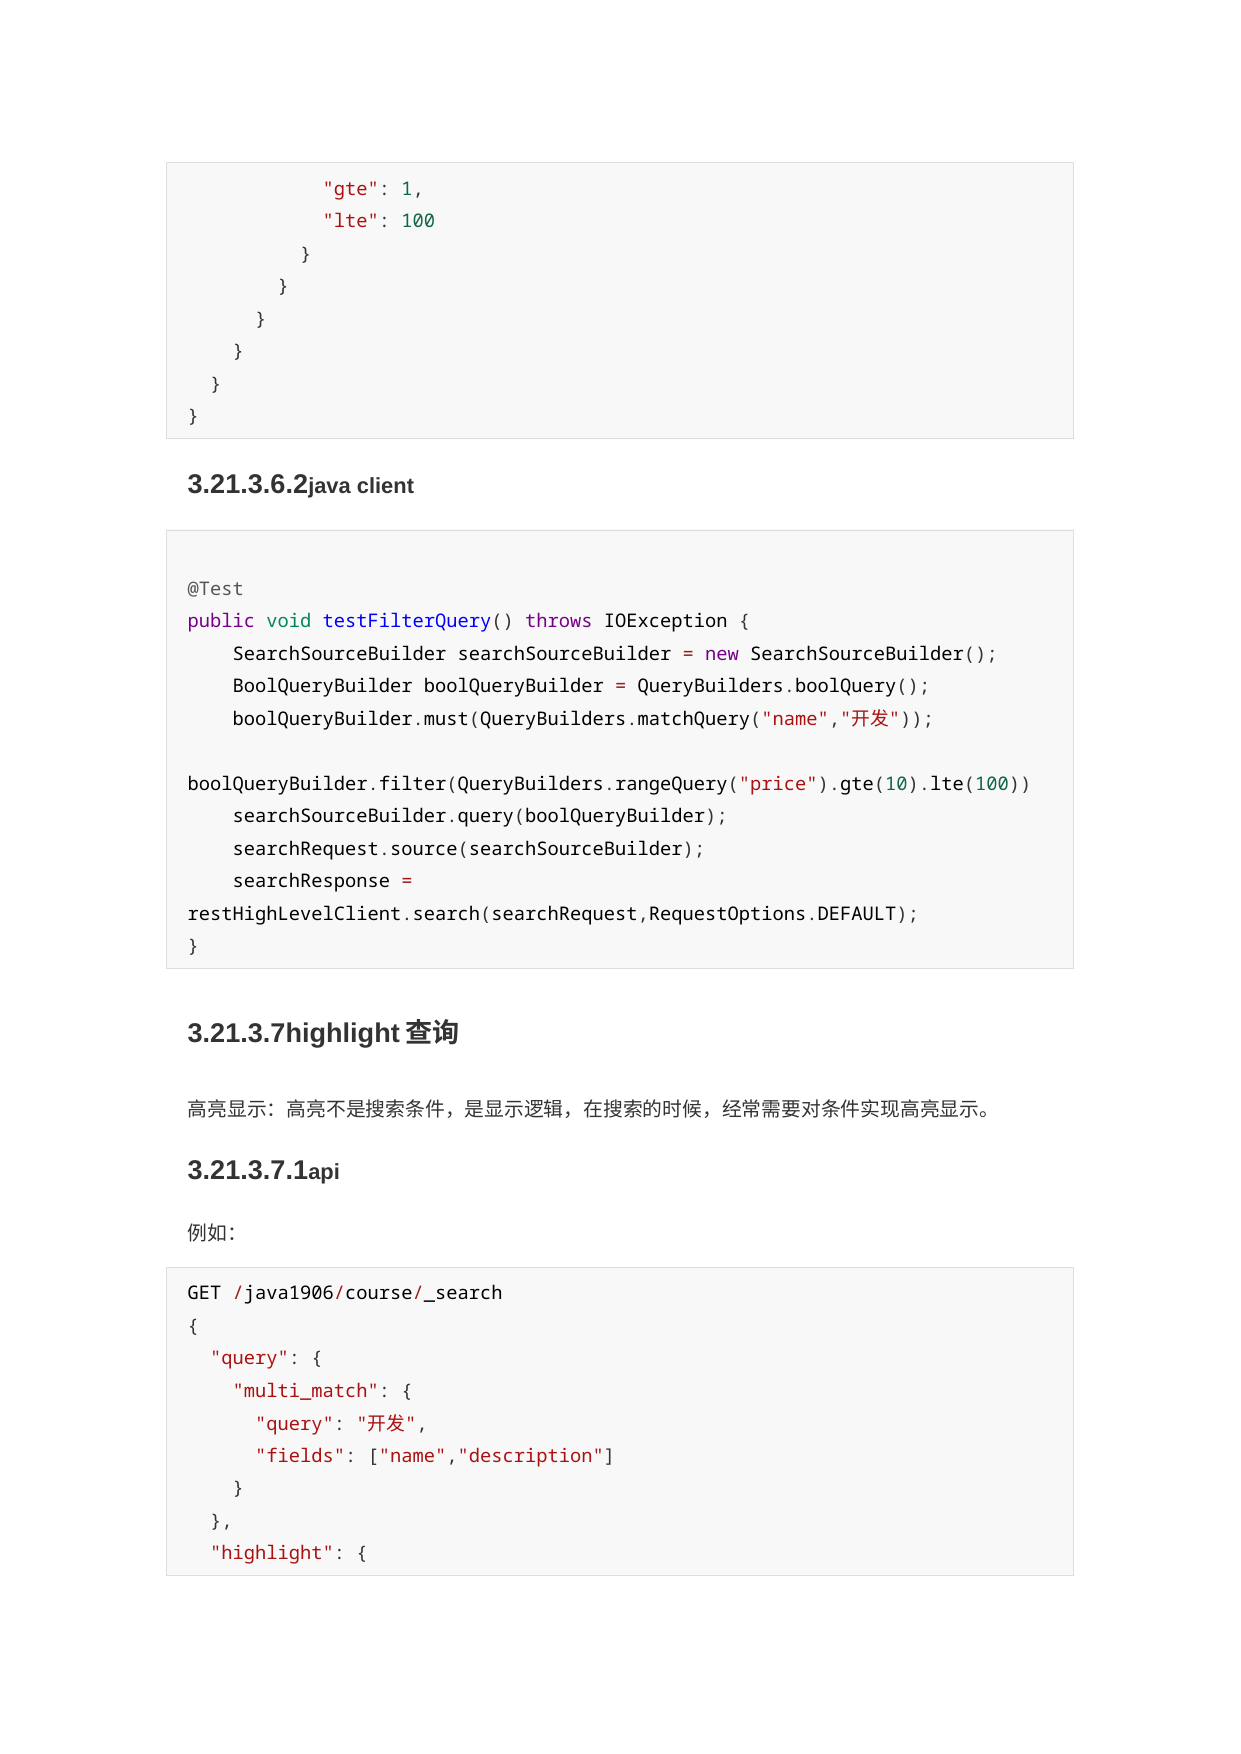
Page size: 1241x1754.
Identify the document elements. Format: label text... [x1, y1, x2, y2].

subtitle 3.21.3.6.2java client [187, 468, 1053, 500]
subtitle 3.21.3.7.1api [187, 1154, 1053, 1186]
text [167, 1268, 1073, 1575]
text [167, 163, 1073, 438]
subtitle 3.21.3.7highlight查询 [187, 998, 1053, 1063]
text 高亮显示：高亮不是搜索条件，是显示逻辑，在搜索的时候，经常需要对条件实现高亮显示。 [187, 1092, 1053, 1124]
text @Test public void testFilterQuery() throws IOException { SearchSourceBuilder searchSourceBuilder = new SearchSourceBuilder(); BoolQueryBuilder boolQueryBuilder = QueryBuilders.boolQuery(); boolQueryBuilder.must(QueryBuilders.matchQuery("name","开发")); boolQueryBuilder.filter(QueryBuilders.rangeQuery("price").gte(10).lte(100)) searchSourceBuilder.query(boolQueryBuilder); searchRequest.source(searchSourceBuilder); searchResponse = restHighLevelClient.search(searchRequest,RequestOptions.DEFAULT); } [167, 531, 1073, 968]
text 例如： [187, 1215, 1053, 1248]
